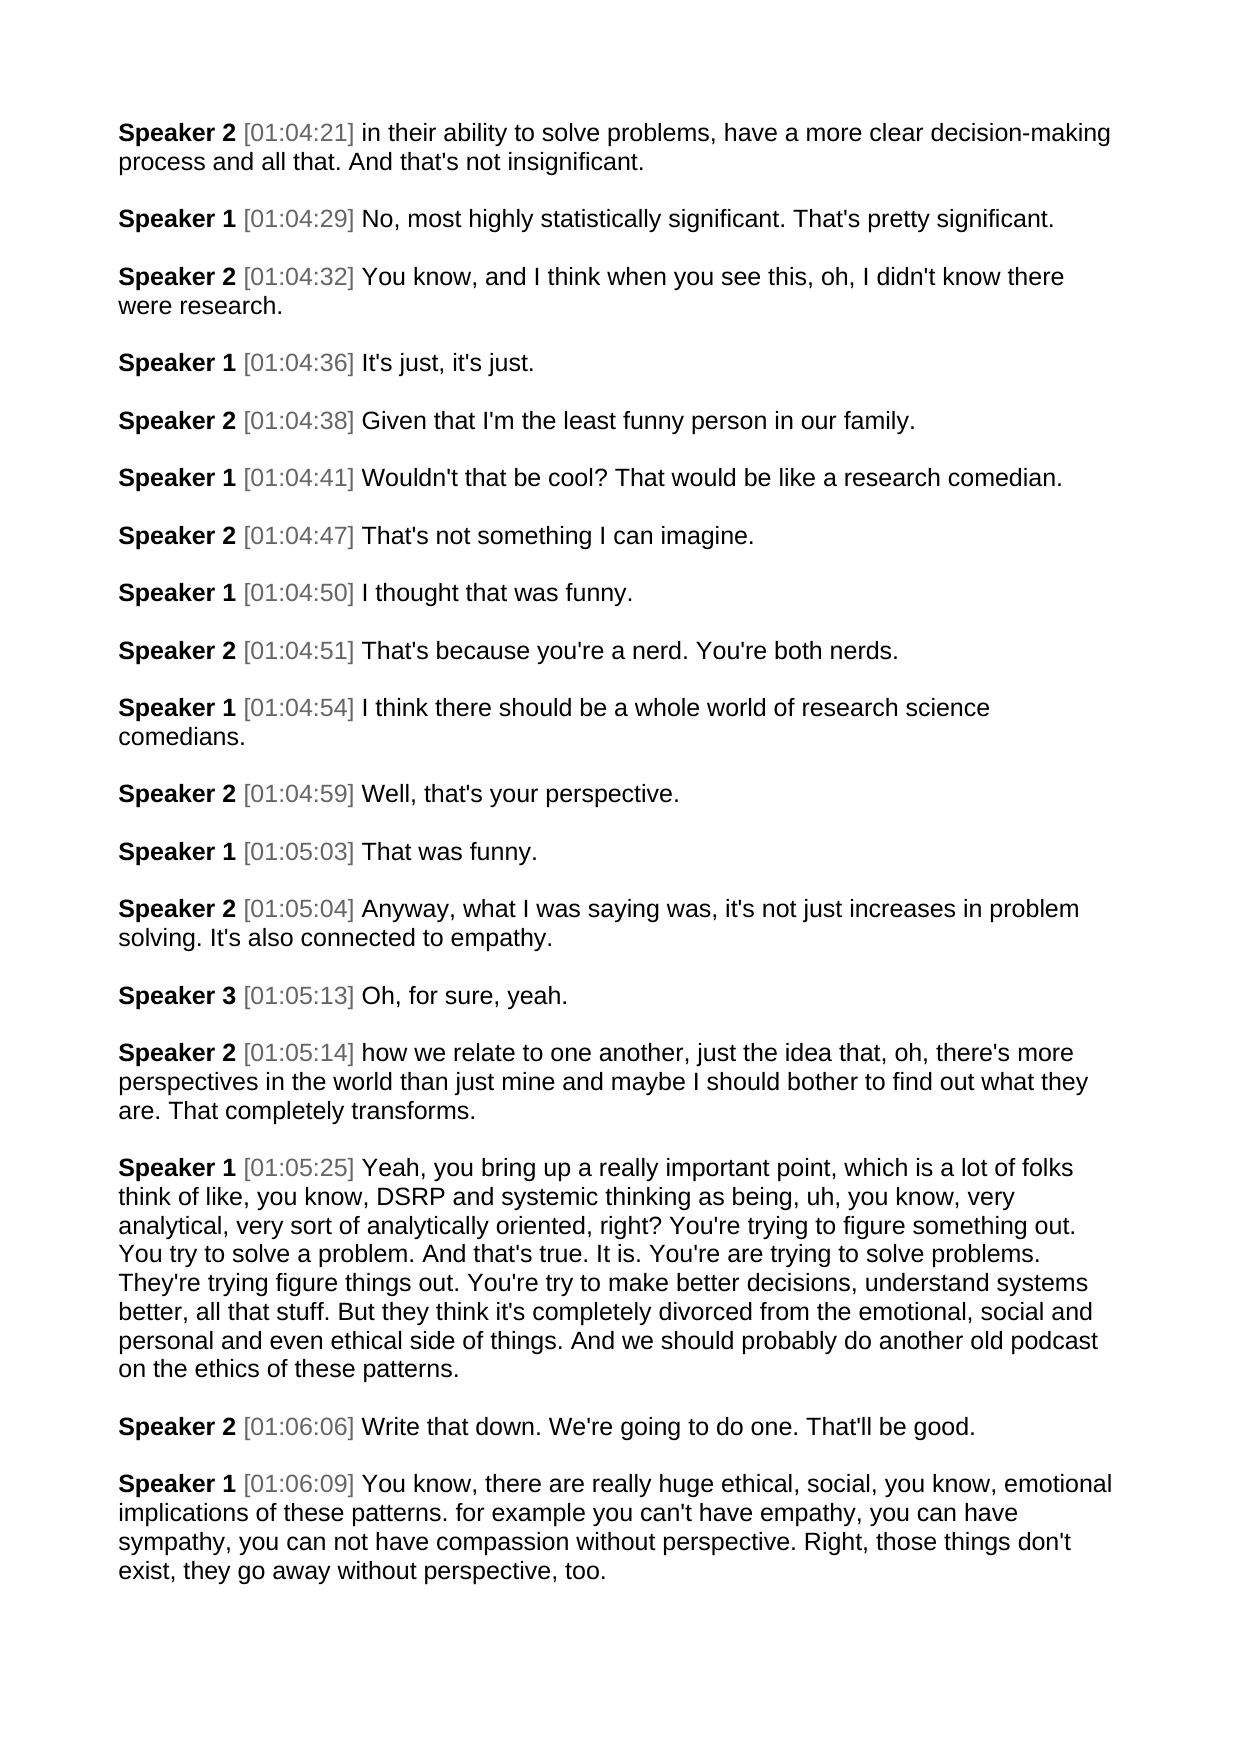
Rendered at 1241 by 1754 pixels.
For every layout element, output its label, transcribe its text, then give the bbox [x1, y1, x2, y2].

text Speaker 2 [01:05:04] Anyway, what I was saying was, it's not just increases in problem solving. It's also connected to empathy. [118, 894, 1122, 952]
text Speaker 1 [01:04:54] I think there should be a whole world of research science comedians. [118, 693, 1122, 751]
text Speaker 1 [01:04:29] No, most highly statistically significant. That's pretty significant. [118, 204, 1122, 233]
text Speaker 2 [01:04:32] You know, and I think when you see this, oh, I didn't know there were research. [118, 262, 1122, 319]
text Speaker 2 [01:04:47] That's not something I can imagine. [118, 521, 1122, 549]
text Speaker 2 [01:04:59] Well, that's your perspective. [118, 779, 1122, 808]
text Speaker 1 [01:05:25] Yeah, you bring up a really important point, which is a lot of folks think of like, you know, DSRP and systemic thinking as being, uh, you know, very analytical, very sort of analytically oriented, right? You're trying to figure something out. You try to solve a problem. And that's true. It is. You're are trying to solve problems. They're trying figure things out. You're try to make better decisions, understand systems better, all that stuff. But they think it's completely divorced from the emotional, social and personal and even ethical side of things. And we should probably do another old podcast on the ethics of these patterns. [118, 1153, 1122, 1383]
text Speaker 2 [01:04:51] That's because you're a nerd. You're both nerds. [118, 636, 1122, 664]
text Speaker 1 [01:04:36] It's just, it's just. [118, 348, 1122, 377]
text Speaker 3 [01:05:13] Oh, for sure, yeah. [118, 981, 1122, 1009]
text Speaker 2 [01:04:38] Given that I'm the least funny person in our family. [118, 406, 1122, 434]
text Speaker 1 [01:06:09] You know, there are really huge ethical, social, you know, emotional implications of these patterns. for example you can't have empathy, you can have sympathy, you can not have compassion without perspective. Right, those things don't exist, they go away without perspective, too. [118, 1469, 1122, 1584]
text Speaker 2 [01:05:14] how we relate to one another, just the idea that, oh, there's more perspectives in the world than just mine and maybe I should bother to find out what they are. That completely transforms. [118, 1038, 1122, 1124]
text Speaker 2 [01:06:06] Write that down. We're going to do one. That'll be good. [118, 1412, 1122, 1441]
text Speaker 1 [01:04:41] Wouldn't that be cool? That would be like a research comedian. [118, 463, 1122, 492]
text Speaker 1 [01:05:03] That was funny. [118, 837, 1122, 866]
text Speaker 1 [01:04:50] I thought that was funny. [118, 578, 1122, 607]
text Speaker 2 [01:04:21] in their ability to solve problems, have a more clear decision-making process and all that. And that's not insignificant. [118, 118, 1122, 176]
